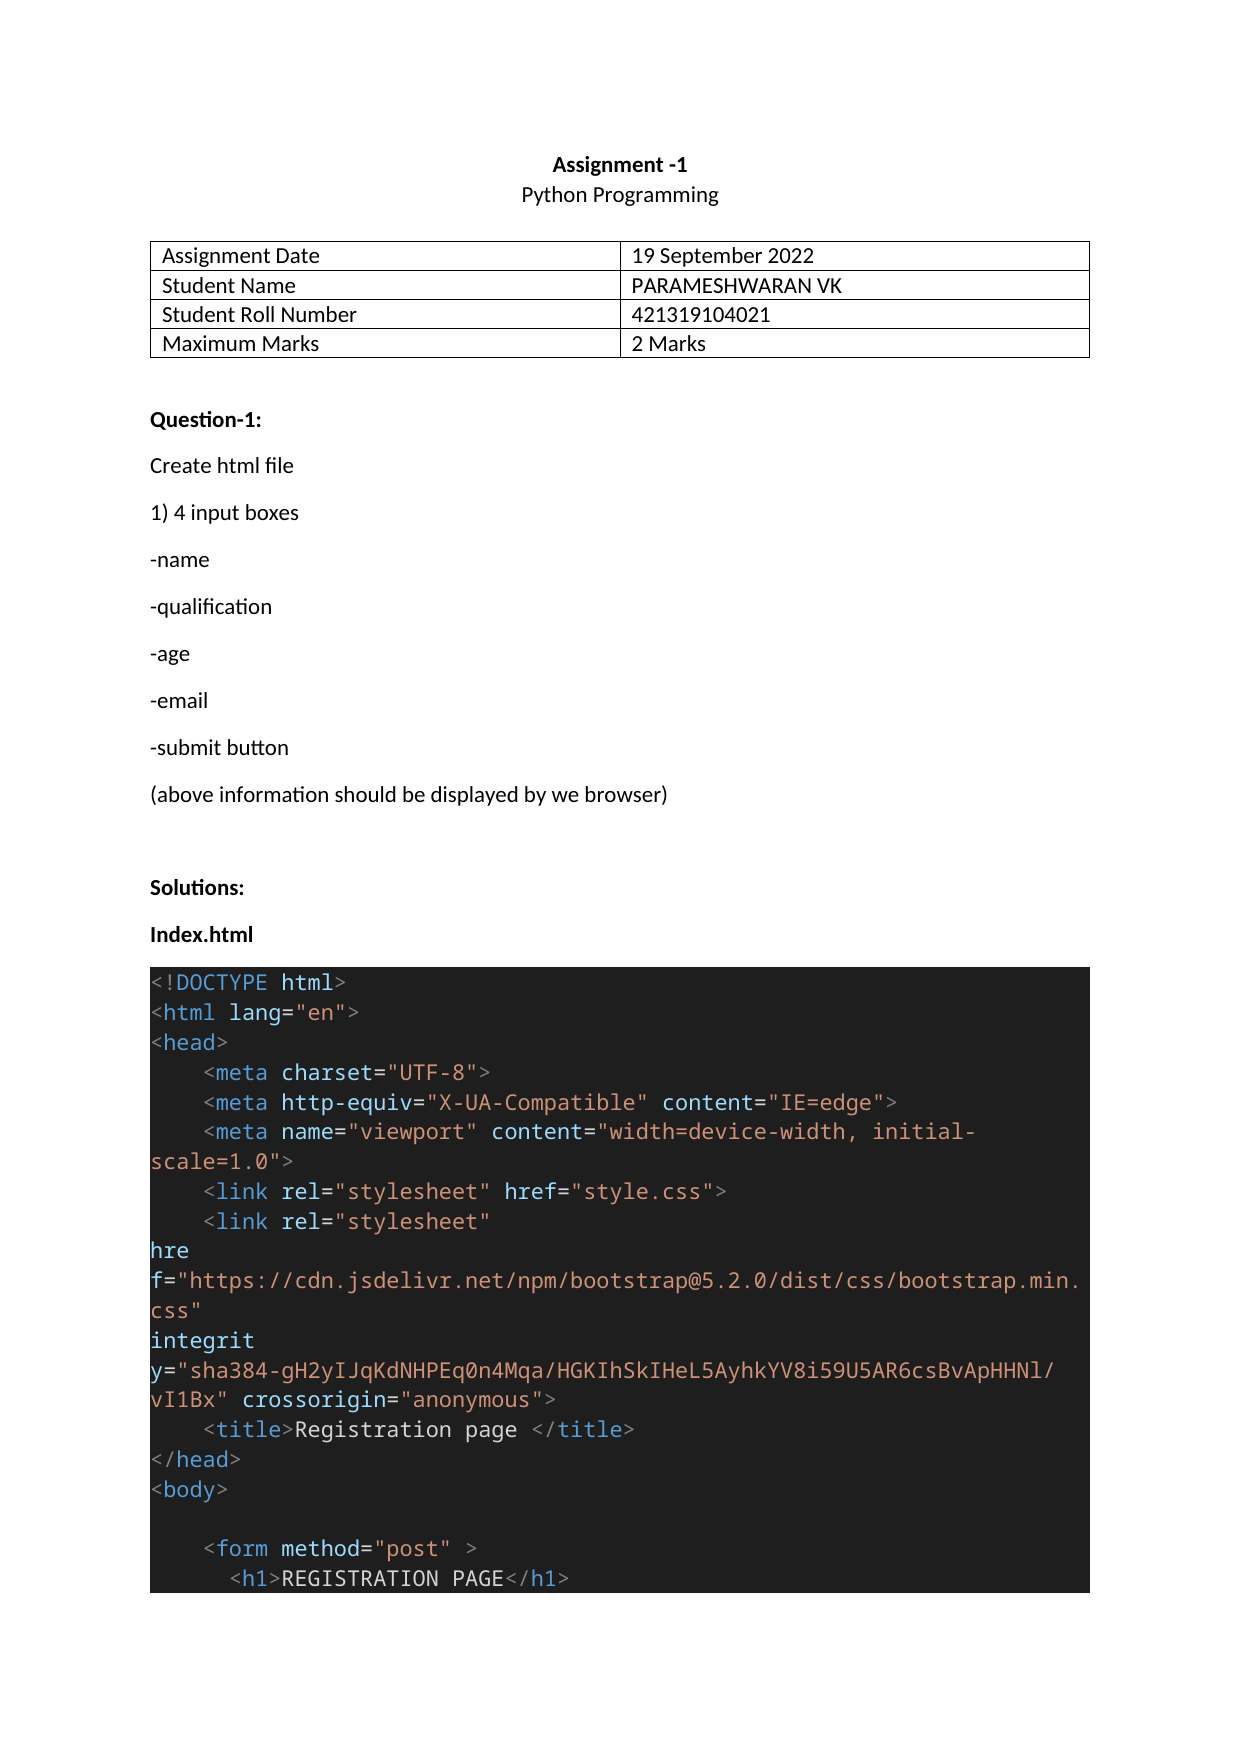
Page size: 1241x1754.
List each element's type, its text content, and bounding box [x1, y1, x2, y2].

table_header Assignment Date [151, 242, 620, 270]
text Question-1: [150, 405, 1090, 433]
text -qualification [150, 592, 1090, 620]
text -age [150, 639, 1090, 667]
text 1) 4 input boxes [150, 498, 1090, 527]
text <h1>REGISTRATION PAGE</h1> [150, 1563, 1090, 1593]
table_header 19 September 2022 [621, 242, 1089, 270]
text <meta charset="UTF-8"> [150, 1057, 1090, 1086]
text </head> [150, 1444, 1090, 1474]
text <head> [150, 1027, 1090, 1057]
table_cell 421319104021 [621, 300, 1089, 328]
table_cell Student Name [151, 271, 620, 299]
text <link rel="stylesheet" href="style.css"> [150, 1176, 1090, 1206]
text Create html file [150, 452, 1090, 480]
text Python Programming [150, 180, 1090, 208]
text <body> [150, 1474, 1090, 1503]
text (above information should be displayed by we browser) [150, 780, 1090, 808]
table_cell Maximum Marks [151, 329, 620, 357]
text <title>Registration page </title> [150, 1414, 1090, 1444]
text <!DOCTYPE html> [150, 967, 1090, 997]
table_cell PARAMESHWARAN VK [621, 271, 1089, 299]
table_cell Student Roll Number [151, 300, 620, 328]
text <form method="post" > [150, 1533, 1090, 1563]
text <html lang="en"> [150, 997, 1090, 1027]
text Index.html [150, 920, 1090, 948]
text <meta http-equiv="X-UA-Compatible" content="IE=edge"> [150, 1086, 1090, 1116]
table_cell 2 Marks [621, 329, 1089, 357]
text Assignment -1 [150, 150, 1090, 178]
text -name [150, 545, 1090, 573]
text <meta name="viewport" content="width=device-width, initial-scale=1.0"> [150, 1116, 1090, 1176]
text <link rel="stylesheet" href="https://cdn.jsdelivr.net/npm/bootstrap@5.2.0/dist/css/bootstrap.min.css" integrity="sha384-gH2yIJqKdNHPEq0n4Mqa/HGKIhSkIHeL5AyhkYV8i59U5AR6csBvApHHNl/vI1Bx" crossorigin="anonymous"> [150, 1206, 1090, 1414]
text Solutions: [150, 873, 1090, 902]
text -submit button [150, 733, 1090, 761]
text -email [150, 686, 1090, 714]
